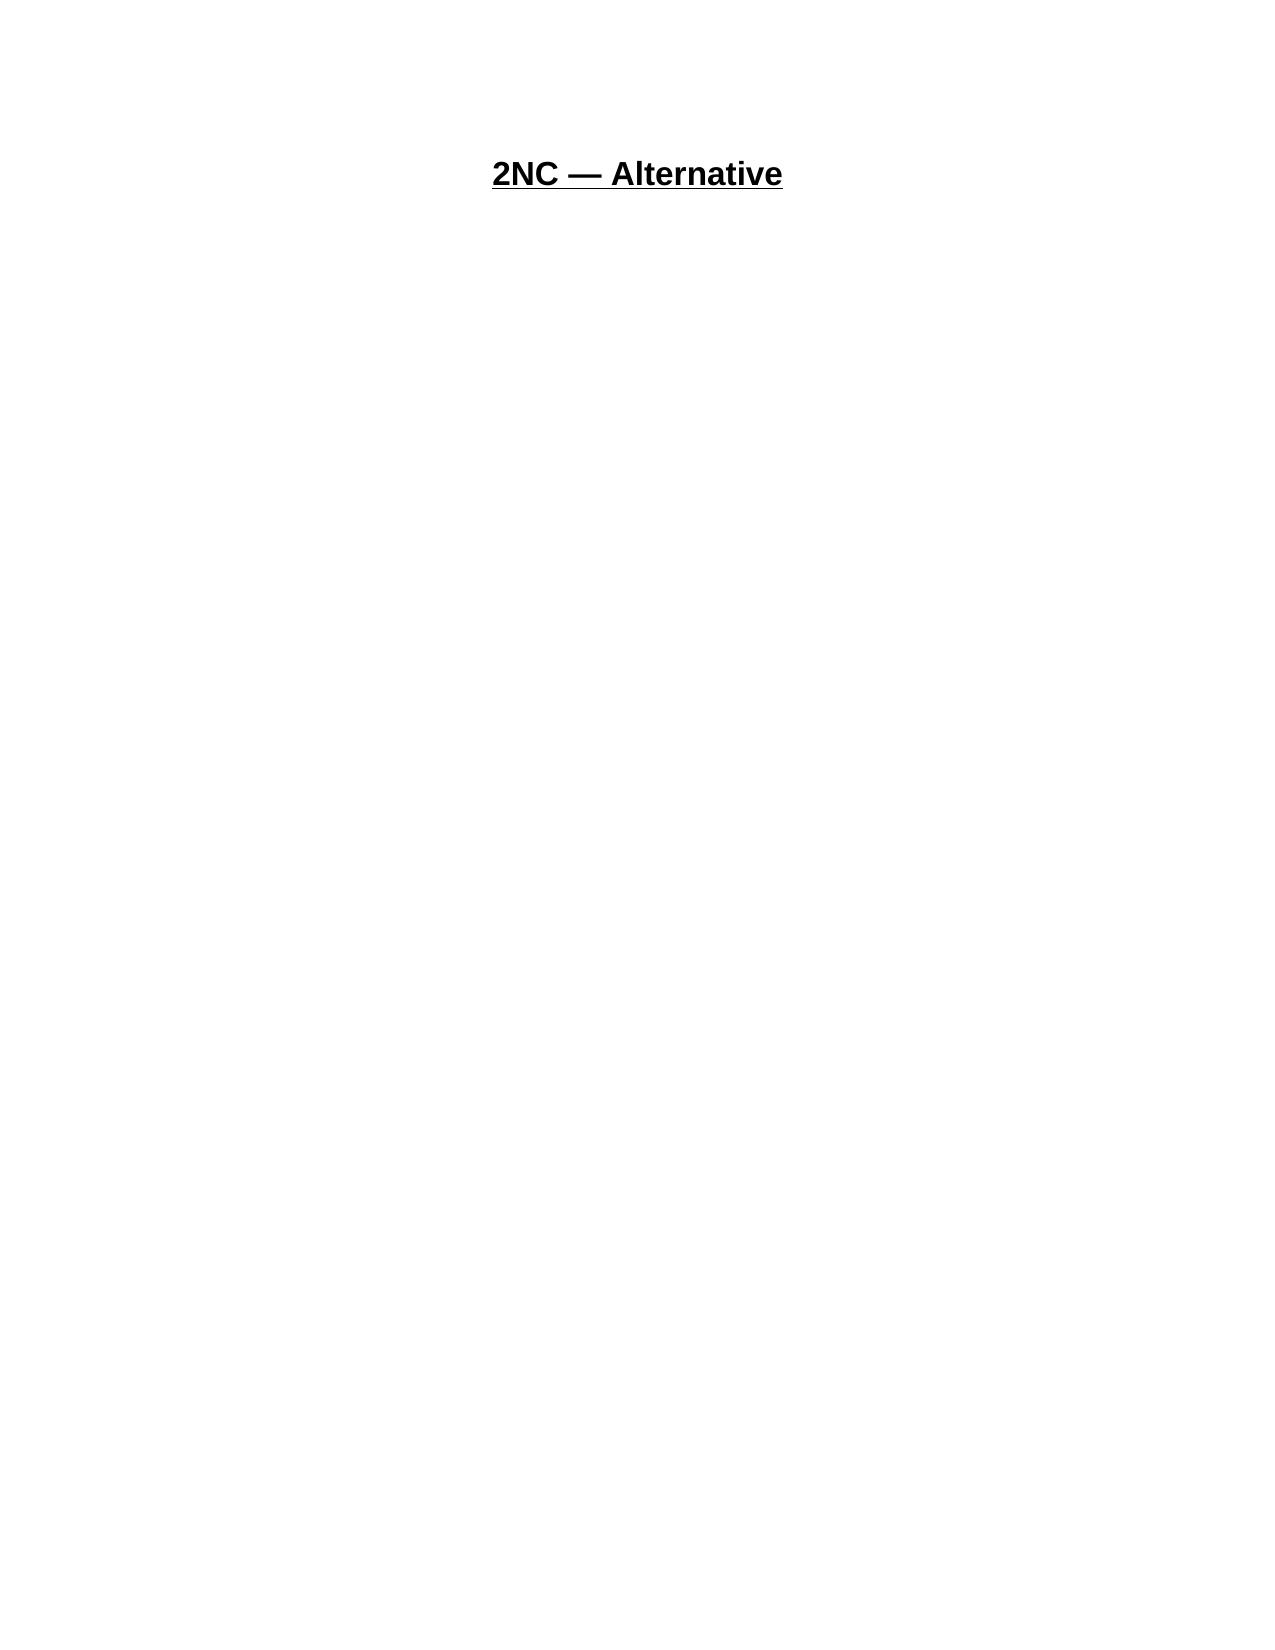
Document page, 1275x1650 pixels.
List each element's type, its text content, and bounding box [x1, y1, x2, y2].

subtitle 2NC ⁠— Alternative [150, 154, 1125, 193]
